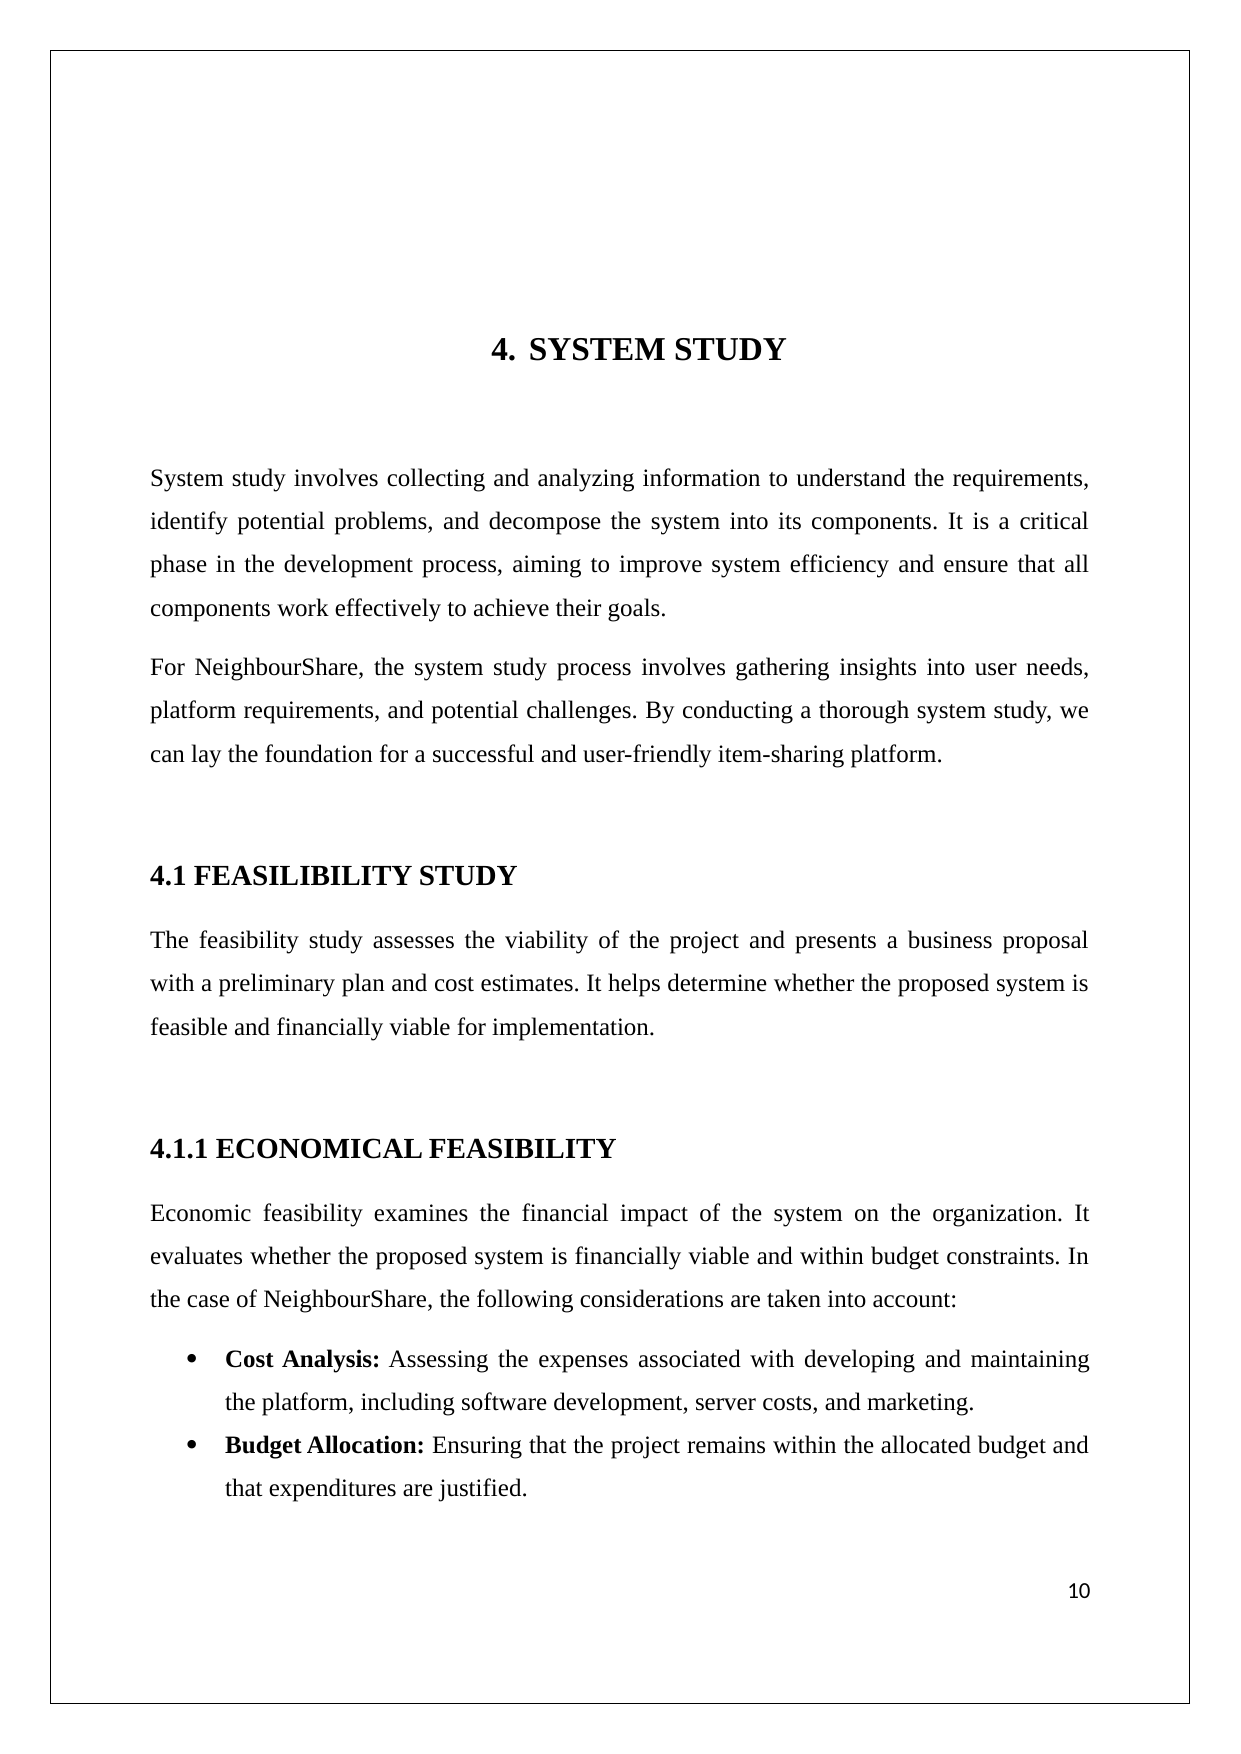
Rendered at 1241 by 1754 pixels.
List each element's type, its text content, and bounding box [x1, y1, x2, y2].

text 4.1.1 ECONOMICAL FEASIBILITY [150, 1131, 1090, 1165]
text System study involves collecting and analyzing information to understand the requirements, identify potential problems, and decompose the system into its components. It is a critical phase in the development process, aiming to improve system efficiency and ensure that all components work effectively to achieve their goals. [150, 463, 1090, 621]
list SYSTEM STUDY [187, 329, 1090, 368]
text 4.1 FEASILIBILITY STUDY [150, 858, 1090, 892]
text Economic feasibility examines the financial impact of the system on the organization. It evaluates whether the proposed system is financially viable and within budget constraints. In the case of NeighbourShare, the following considerations are taken into account: [150, 1198, 1090, 1313]
list Cost Analysis: Assessing the expenses associated with developing and maintaining the platform, including software development, server costs, and marketing. [187, 1344, 1090, 1416]
list Budget Allocation: Ensuring that the project remains within the allocated budget and that expenditures are justified. [187, 1430, 1090, 1502]
text The feasibility study assesses the viability of the project and presents a business proposal with a preliminary plan and cost estimates. It helps determine whether the proposed system is feasible and financially viable for implementation. [150, 925, 1090, 1040]
text For NeighbourShare, the system study process involves gathering insights into user needs, platform requirements, and potential challenges. By conducting a thorough system study, we can lay the foundation for a successful and user-friendly item-sharing platform. [150, 652, 1090, 767]
